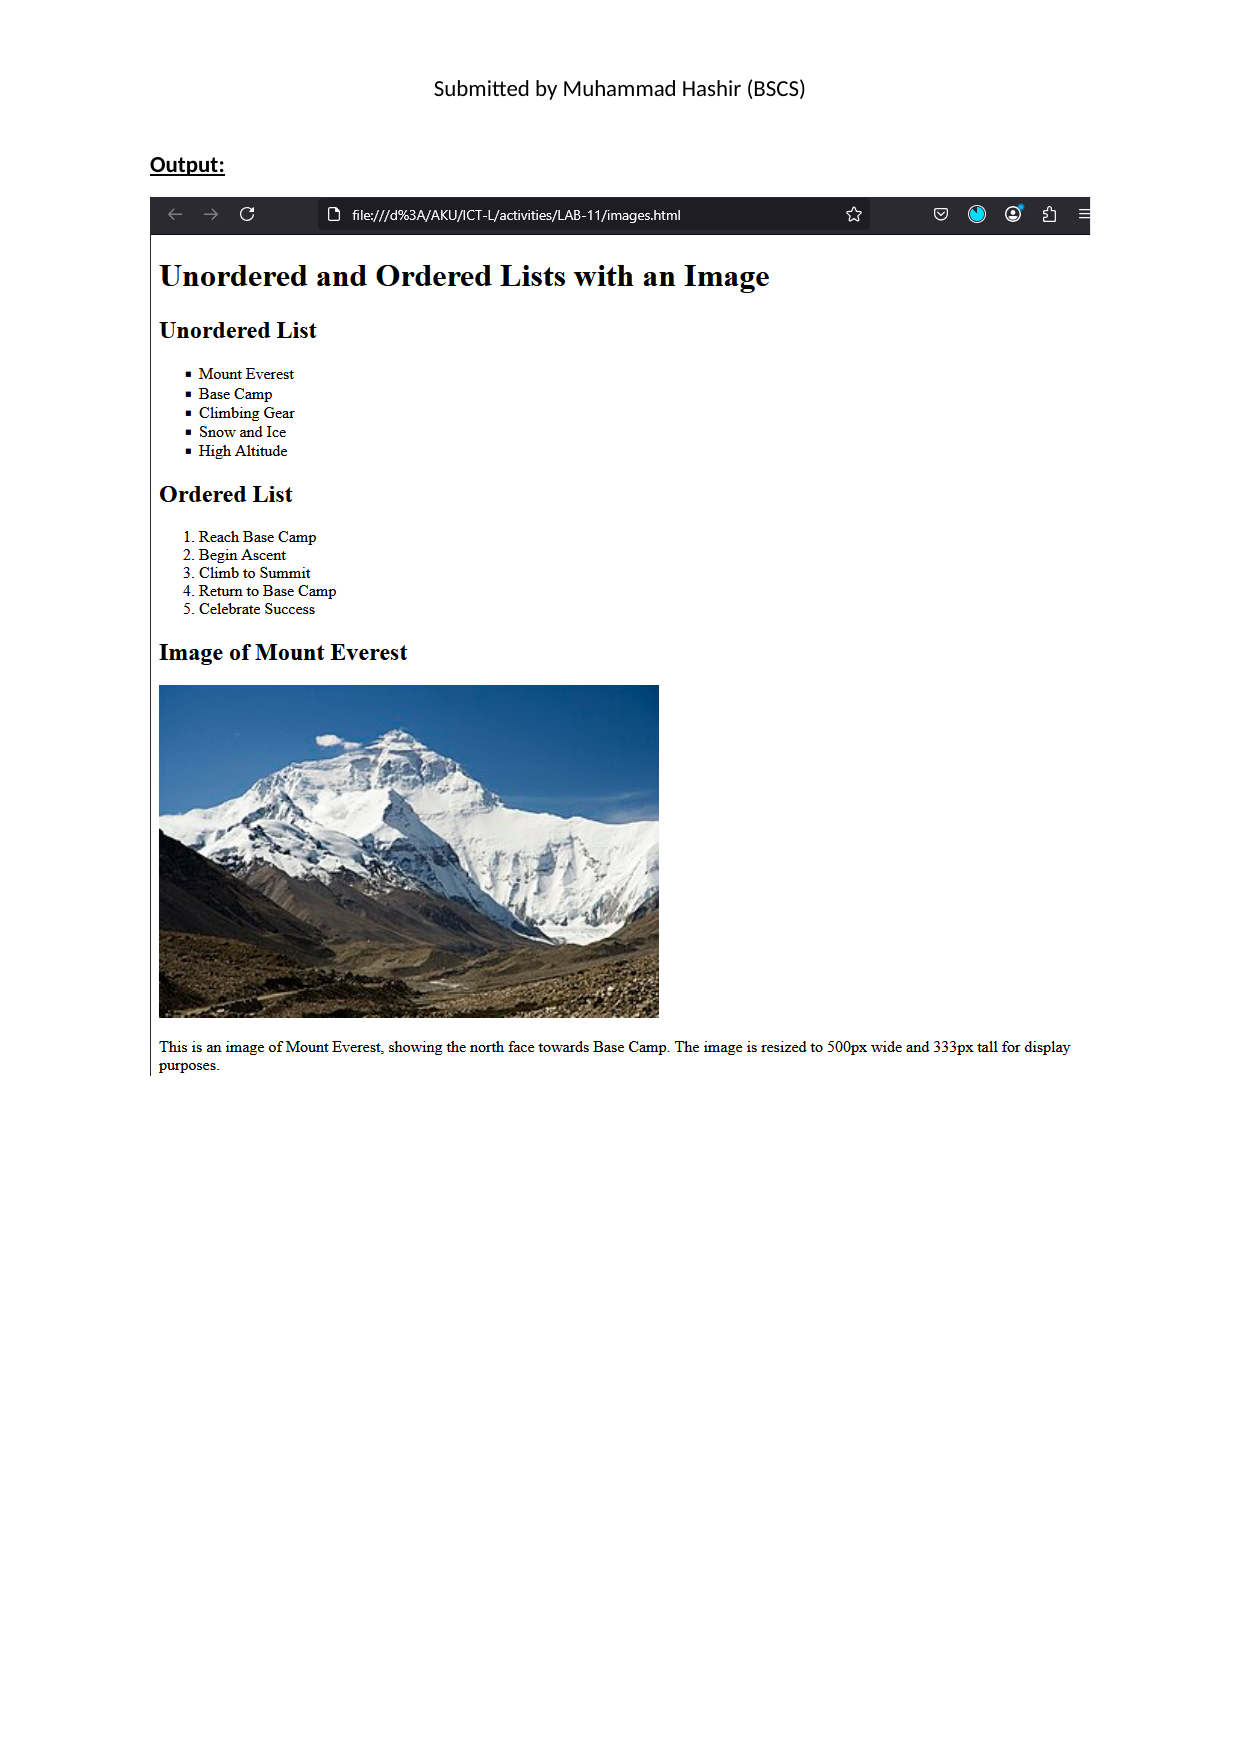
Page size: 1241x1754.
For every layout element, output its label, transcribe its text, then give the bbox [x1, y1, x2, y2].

text Output: [150, 150, 1090, 178]
picture [150, 197, 1091, 1076]
